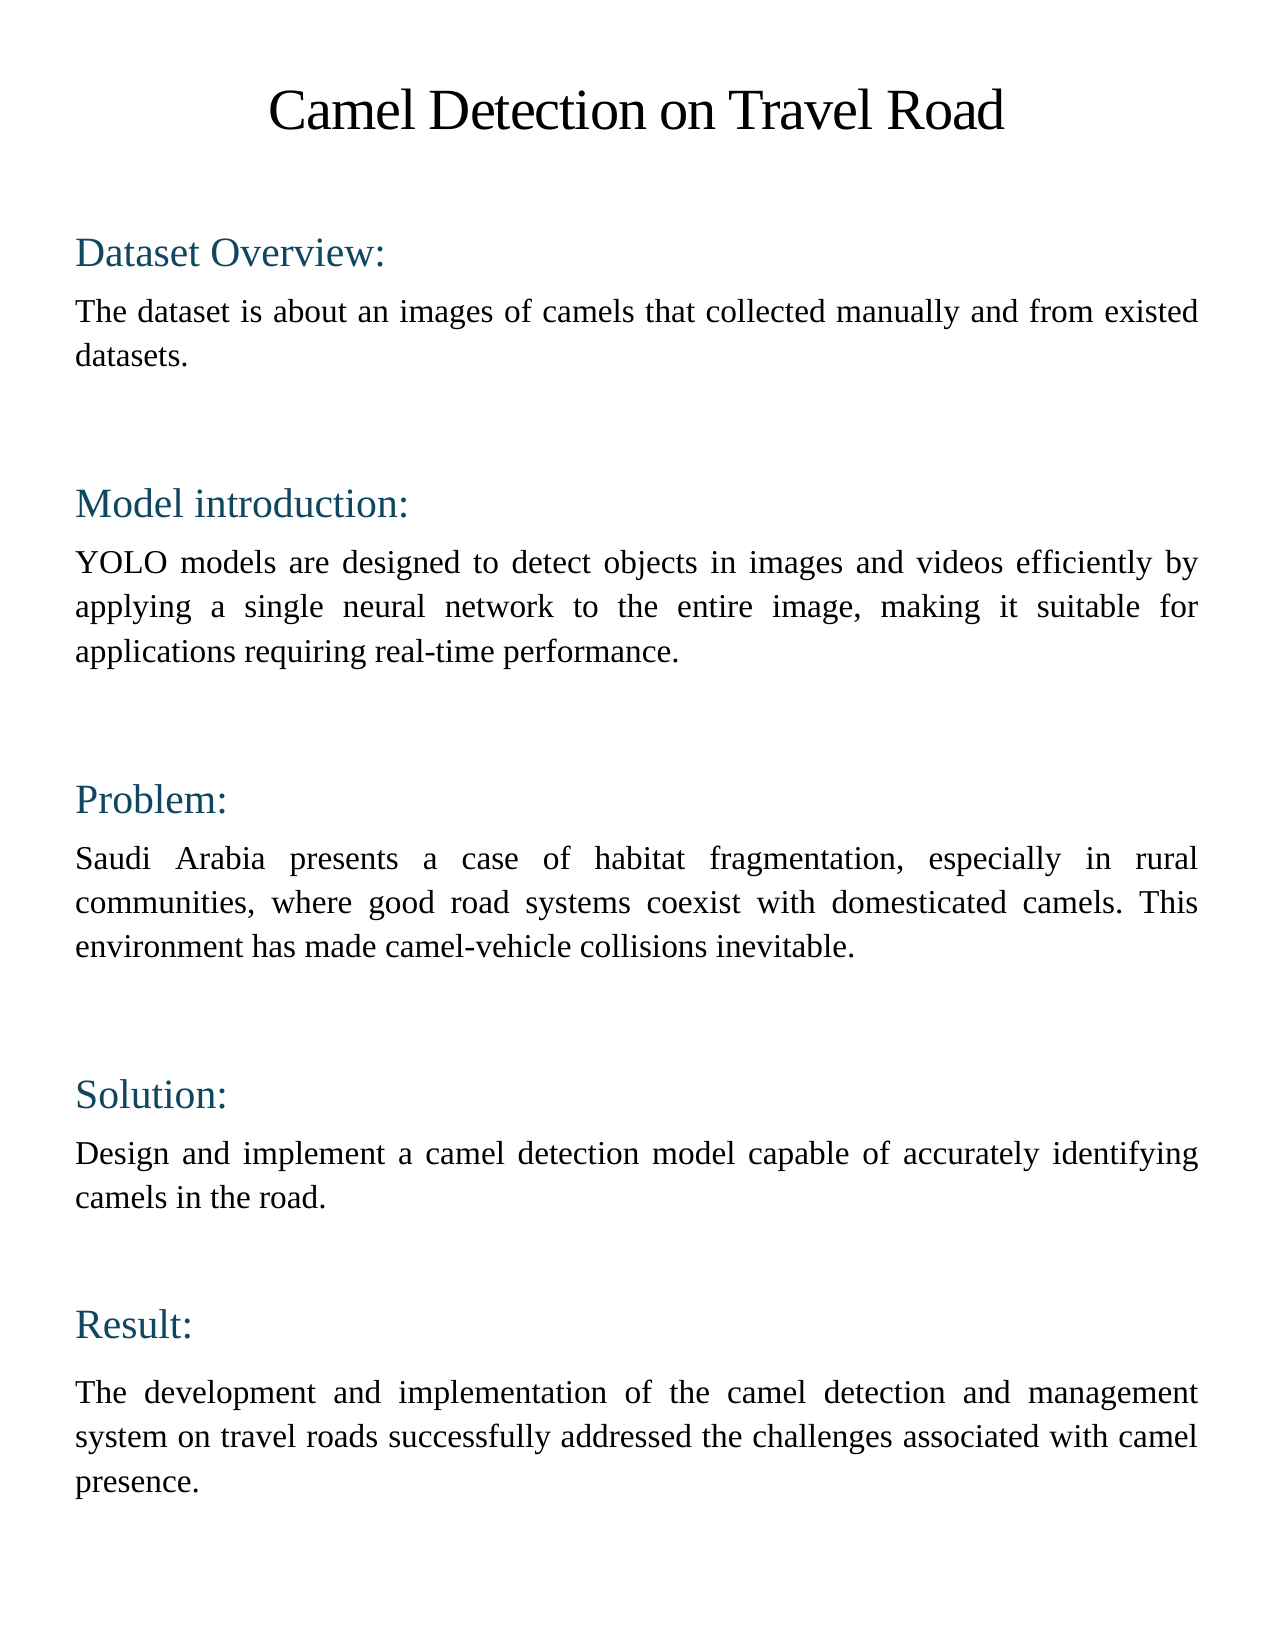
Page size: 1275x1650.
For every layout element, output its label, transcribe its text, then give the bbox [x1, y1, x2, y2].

subtitle Problem: [75, 774, 1200, 822]
subtitle Model introduction: [75, 478, 1200, 526]
subtitle Dataset Overview: [75, 227, 1200, 275]
text YOLO models are designed to detect objects in images and videos efficiently by applying a single neural network to the entire image, making it suitable for applications requiring real-time performance. [75, 542, 1200, 669]
text Design and implement a camel detection model capable of accurately identifying camels in the road. [75, 1133, 1200, 1216]
subtitle Solution: [75, 1069, 1200, 1117]
subtitle Result: [75, 1300, 1200, 1348]
title Camel Detection on Travel Road [75, 75, 1200, 142]
text The dataset is about an images of camels that collected manually and from existed datasets. [75, 291, 1200, 374]
text Saudi Arabia presents a case of habitat fragmentation, especially in rural communities, where good road systems coexist with domesticated camels. This environment has made camel-vehicle collisions inevitable. [75, 838, 1200, 965]
text The development and implementation of the camel detection and management system on travel roads successfully addressed the challenges associated with camel presence. [75, 1372, 1200, 1499]
